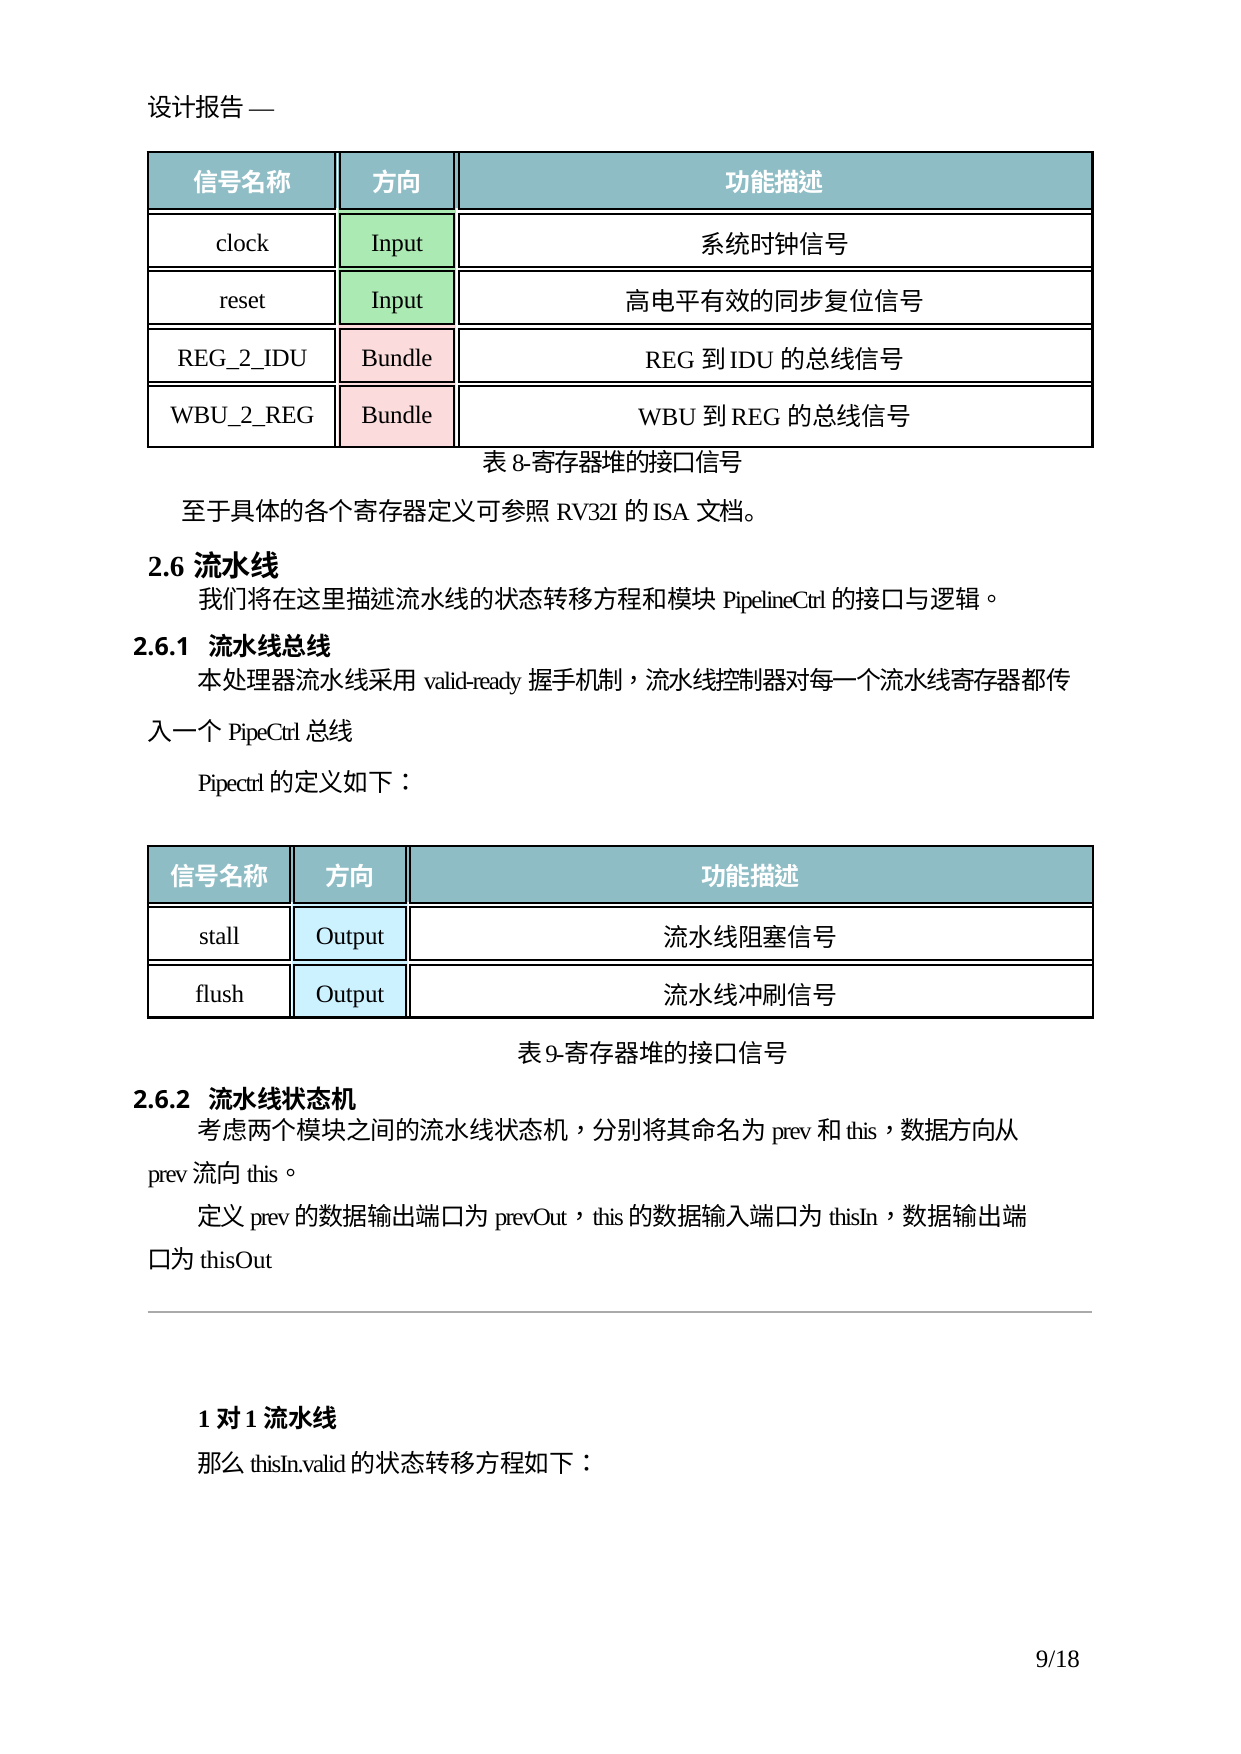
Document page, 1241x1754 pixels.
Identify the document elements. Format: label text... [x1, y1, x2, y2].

table_cell REG 到 IDU 的总线信号 [456, 323, 1091, 381]
table_cell REG_2_IDU [149, 323, 337, 381]
table_cell WBU_2_REG [149, 387, 334, 446]
subtitle 流水线总线 [133, 628, 1107, 662]
table_cell 高电平有效的同步复位信号 [460, 272, 1091, 323]
table_header 功能描述 [411, 847, 1092, 902]
text 本处理器流水线采用 valid-ready 握手机制，流水线控制器对每一个流水线寄存器都传入一个 PipeCtrl 总线 [148, 662, 1074, 748]
table_header 信号名称 [149, 153, 334, 208]
table_header 方向 [295, 847, 405, 902]
table_cell Bundle [338, 323, 456, 381]
table_cell flush [149, 959, 292, 1016]
table_cell Bundle [341, 387, 453, 446]
table_cell WBU 到 REG 的总线信号 [460, 387, 1091, 446]
table_cell clock [149, 208, 337, 266]
table_cell 流水线阻塞信号 [411, 908, 1092, 959]
text 至于具体的各个寄存器定义可参照 RV32I 的 ISA 文档。 [133, 491, 779, 527]
text 表 9-寄存器堆的接口信号 [198, 1039, 1107, 1068]
table_cell Output [292, 959, 408, 1016]
text 口为 thisOut [148, 1246, 1107, 1274]
text 考虑两个模块之间的流水线状态机，分别将其命名为 prev 和 this，数据方向从 prev 流向 this。 [148, 1116, 1047, 1188]
table_cell Output [295, 908, 405, 959]
subtitle 流水线状态机 [133, 1082, 1107, 1116]
table_header 功能描述 [460, 153, 1091, 208]
text Pipectrl 的定义如下： [198, 764, 1107, 799]
text 1 对 1 流水线 [198, 1401, 1107, 1435]
text 定义 prev 的数据输出端口为 prevOut，this 的数据输入端口为 thisIn，数据输出端 [198, 1202, 1107, 1231]
table_cell stall [149, 908, 289, 959]
table_cell Input [338, 208, 456, 266]
text 那么 thisIn.valid 的状态转移方程如下： [198, 1449, 1107, 1478]
table_cell 系统时钟信号 [456, 208, 1091, 266]
table_cell 流水线冲刷信号 [411, 966, 1092, 1016]
table_header 信号名称 [149, 847, 289, 902]
text 我们将在这里描述流水线的状态转移方程和模块 PipelineCtrl 的接口与逻辑。 [198, 585, 1107, 614]
table_cell Input [341, 272, 453, 323]
subtitle 流水线 [148, 546, 1107, 585]
table_cell reset [149, 272, 334, 323]
table_header 方向 [341, 153, 453, 208]
text 表 8-寄存器堆的接口信号 [133, 448, 1095, 477]
